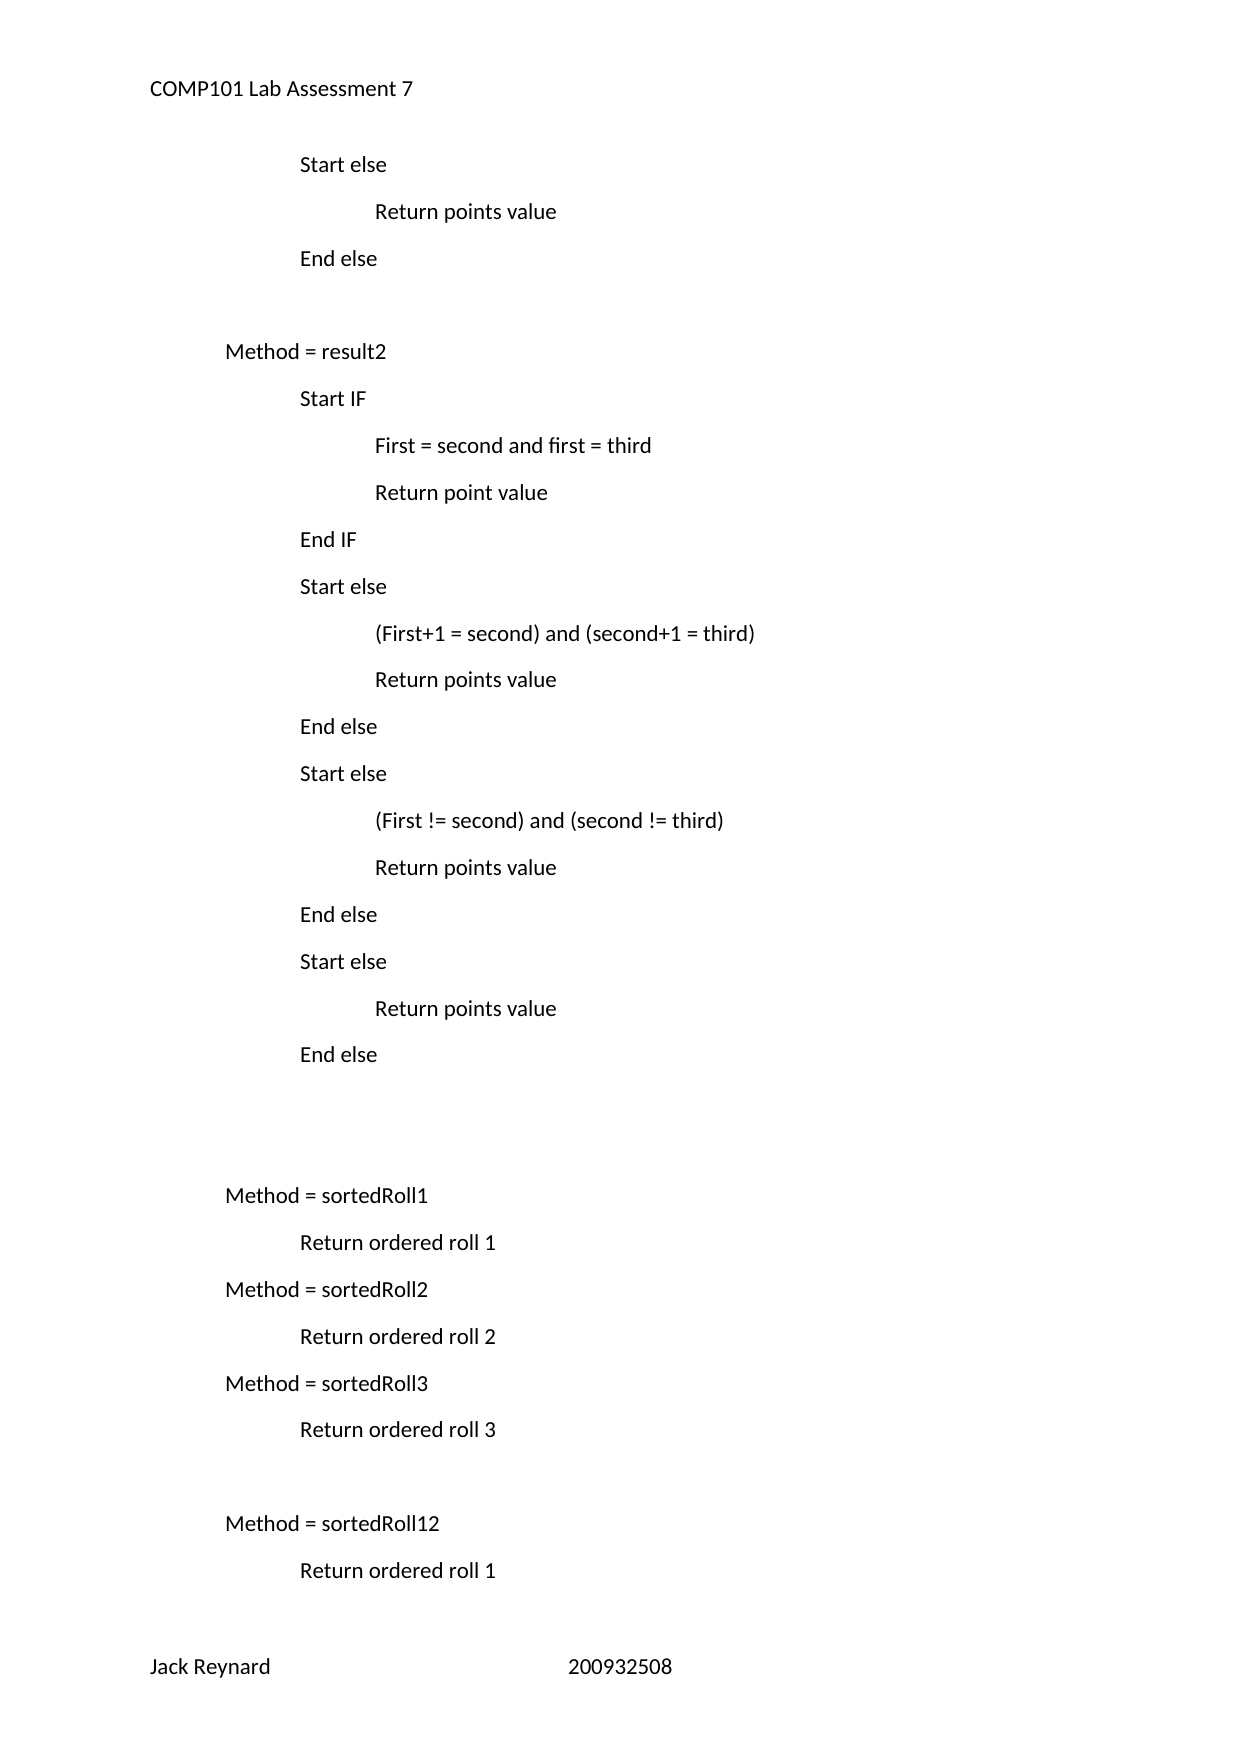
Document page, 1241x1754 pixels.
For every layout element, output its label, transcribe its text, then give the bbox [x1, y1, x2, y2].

text End else [150, 1041, 1090, 1069]
text First = second and first = third [150, 431, 1090, 459]
text Method = sortedRoll1 [150, 1181, 1090, 1209]
text (First != second) and (second != third) [300, 806, 1090, 834]
text Start IF [150, 384, 1090, 412]
text Return ordered roll 1 [150, 1556, 1090, 1584]
text Start else [150, 947, 1090, 975]
text Start else [150, 150, 1090, 178]
text Return ordered roll 1 [150, 1228, 1090, 1256]
text Method = sortedRoll3 [150, 1369, 1090, 1397]
text Return points value [150, 994, 1090, 1022]
text Method = sortedRoll12 [150, 1509, 1090, 1537]
text End else [150, 244, 1090, 272]
text End else [150, 712, 1090, 741]
text Return points value [150, 666, 1090, 694]
text Method = sortedRoll2 [150, 1275, 1090, 1303]
text Return points value [300, 853, 1090, 881]
text Method = result2 [150, 337, 1090, 366]
text Start else [150, 572, 1090, 600]
text Return ordered roll 2 [150, 1322, 1090, 1350]
text Return ordered roll 3 [150, 1416, 1090, 1444]
text End else [150, 900, 1090, 928]
text Return points value [150, 197, 1090, 225]
text (First+1 = second) and (second+1 = third) [150, 619, 1090, 647]
text Return point value [150, 478, 1090, 506]
text Start else [150, 759, 1090, 787]
text End IF [150, 525, 1090, 553]
